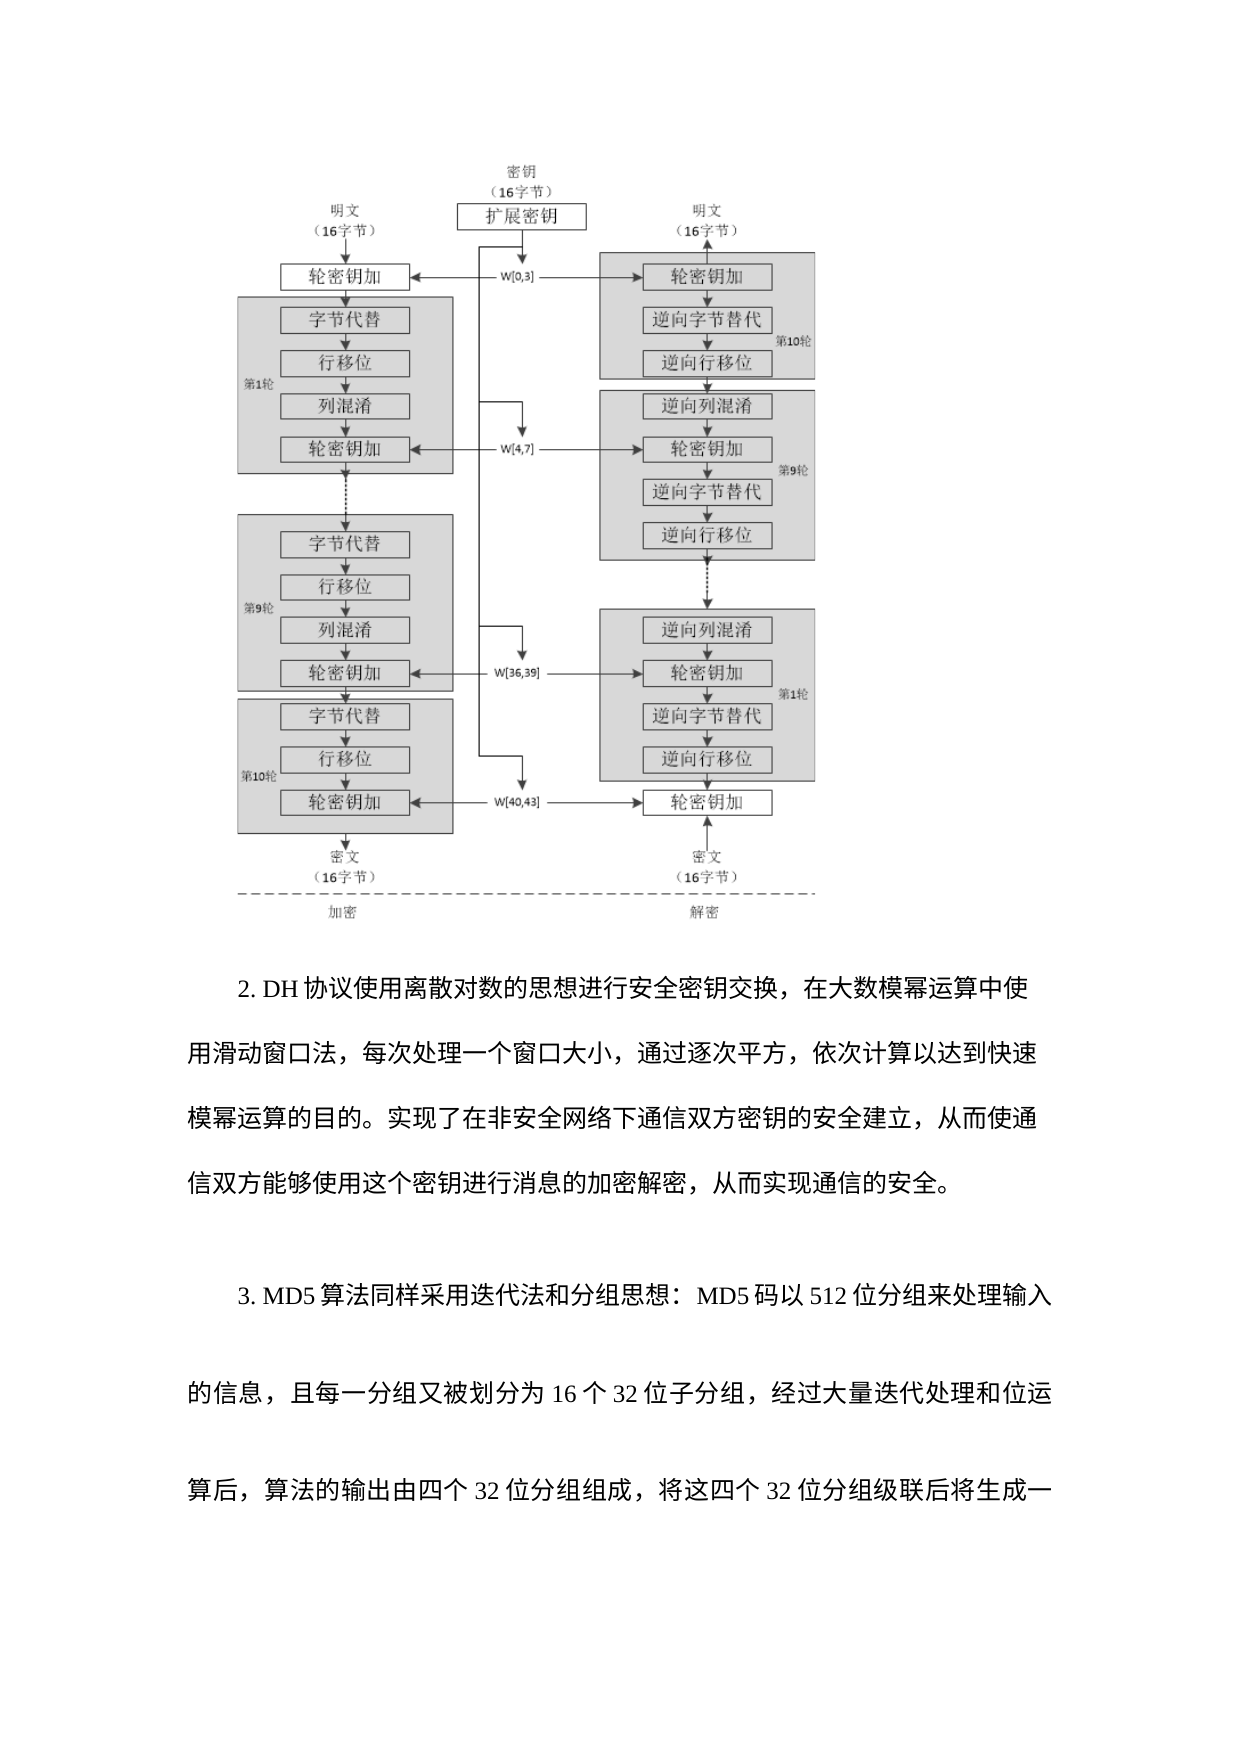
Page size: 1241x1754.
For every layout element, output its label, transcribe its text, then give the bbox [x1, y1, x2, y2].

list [187, 1261, 1053, 1521]
list DH协议使用离散对数的思想进行安全密钥交换，在大数模幂运算中使用滑动窗口法，每次处理一个窗口大小，通过逐次平方，依次计算以达到快速模幂运算的目的。实现了在非安全网络下通信双方密钥的安全建立，从而使通信双方能够使用这个密钥进行消息的加密解密，从而实现通信的安全。 [187, 954, 1053, 1214]
picture [237, 162, 816, 923]
